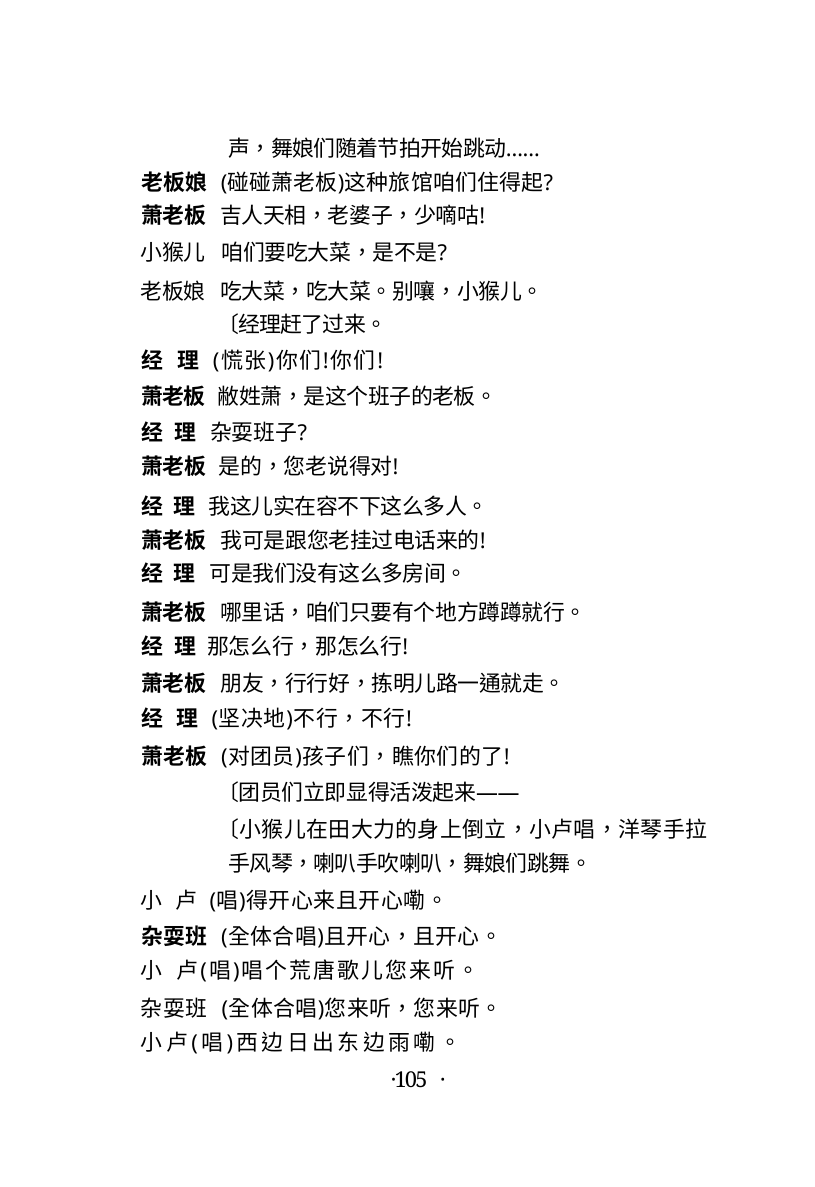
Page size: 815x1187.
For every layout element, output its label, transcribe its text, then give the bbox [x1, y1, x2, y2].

text 小猴儿 咱们要吃大菜，是不是? [141, 239, 709, 266]
text 萧老板 朋友，行行好，拣明儿路一通就走。 经 理 (坚决地)不行，不行! [141, 668, 571, 733]
text 萧老板 (对团员)孩子们，瞧你们的了! 〔团员们立即显得活泼起来—— [141, 741, 530, 807]
text 小 卢 (唱)得开心来且开心嘞。 [141, 886, 709, 914]
text 萧老板 哪里话，咱们只要有个地方蹲蹲就行。 经 理 那怎么行，那怎么行! [141, 597, 592, 661]
text 经 理 (慌张)你们!你们! [141, 346, 709, 374]
text 〔小猴儿在田大力的身上倒立，小卢唱，洋琴手拉 手风琴，喇叭手吹喇叭，舞娘们跳舞。 [217, 813, 709, 878]
text 声，舞娘们随着节拍开始跳动…… 老板娘 (碰碰萧老板)这种旅馆咱们住得起? 萧老板 吉人天相，老婆子，少嘀咕! [141, 133, 569, 230]
text 经 理 我这儿实在容不下这么多人。 萧老板 我可是跟您老挂过电话来的! 经 理 可是我们没有这么多房间。 [141, 491, 503, 588]
text 杂耍班 (全体合唱)您来听，您来听。 小卢(唱)西边日出东边雨嘞。 [141, 993, 517, 1057]
text 老板娘 吃大菜，吃大菜。别嚷，小猴儿。 〔经理赶了过来。 [141, 276, 548, 339]
text 萧老板 敝姓萧，是这个班子的老板。 经 理 杂耍班子? [141, 381, 502, 447]
text 杂耍班 (全体合唱)且开心，且开心。 小 卢(唱)唱个荒唐歌儿您来听。 [141, 921, 517, 985]
text 萧老板 是的，您老说得对! [141, 453, 709, 480]
